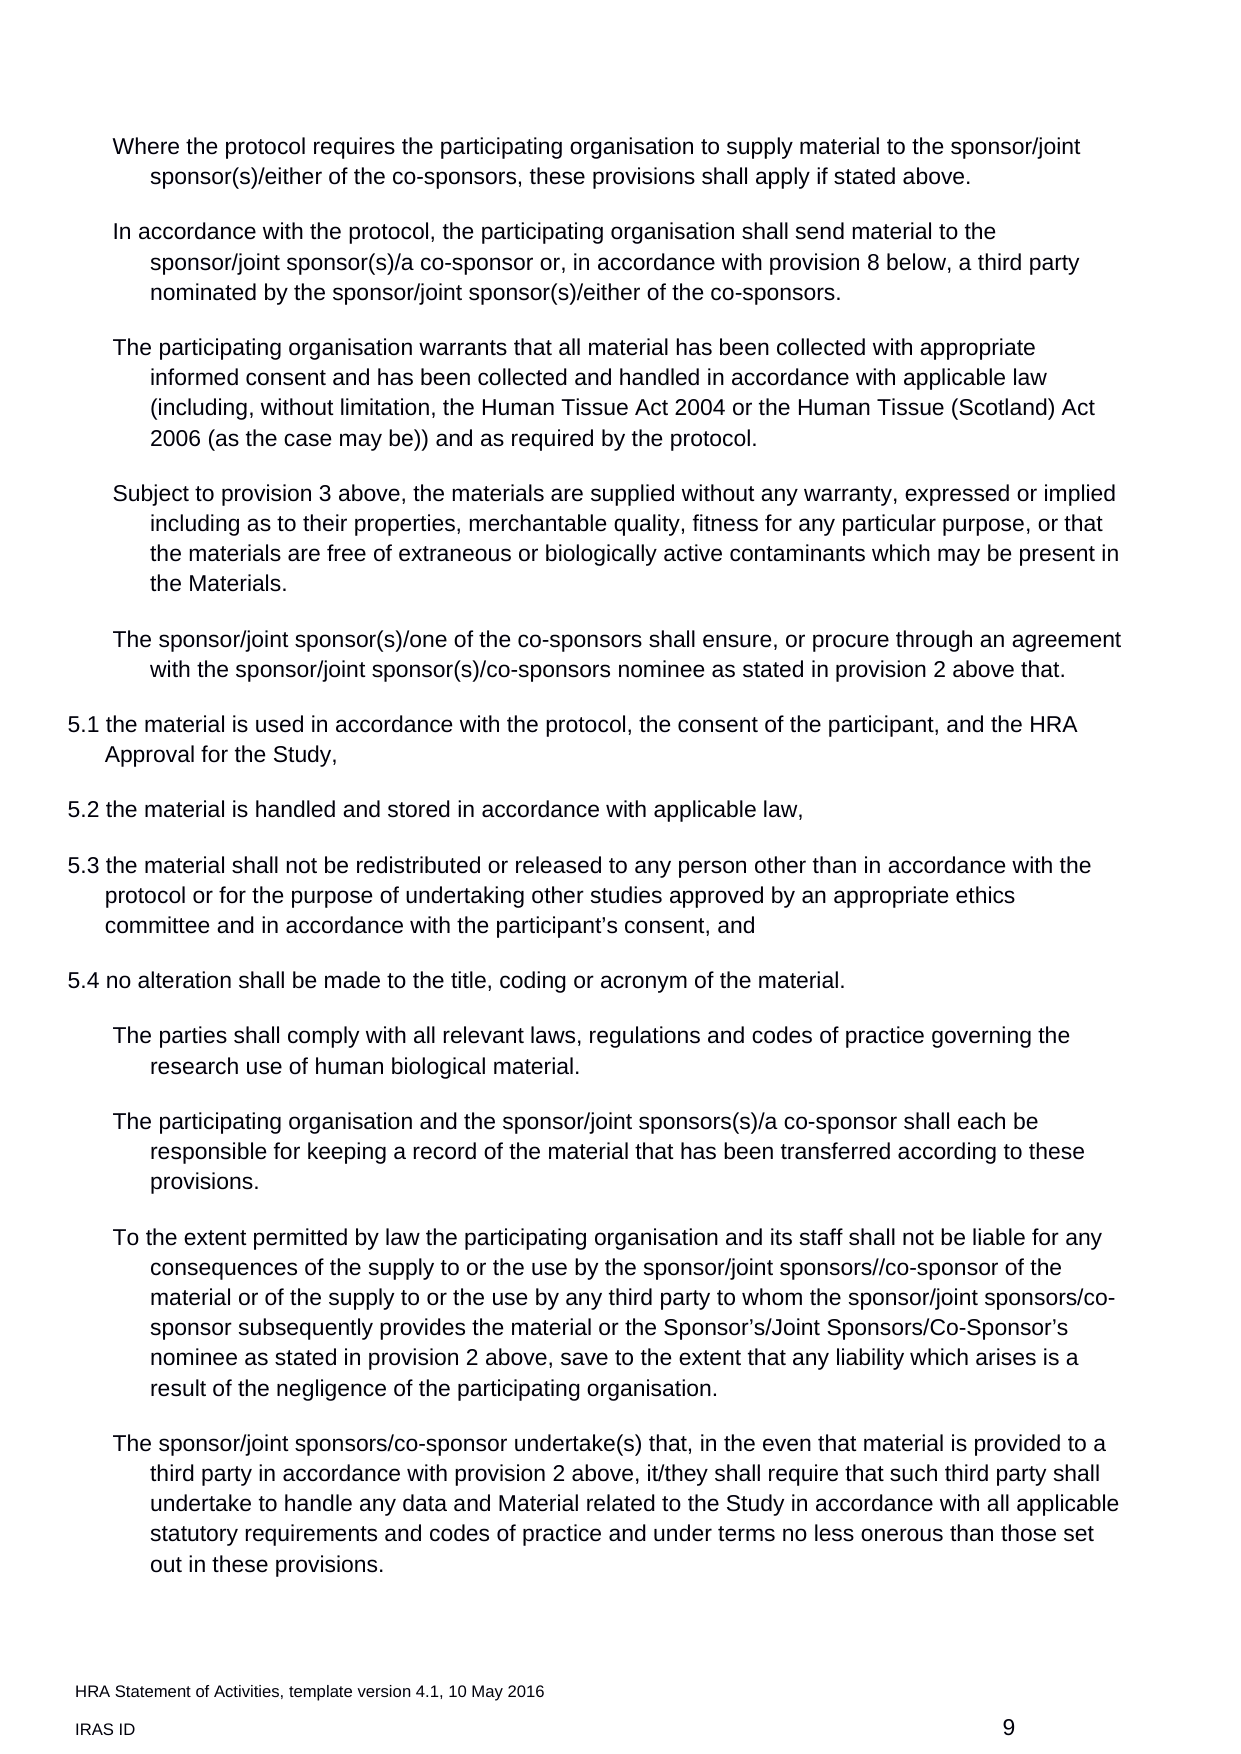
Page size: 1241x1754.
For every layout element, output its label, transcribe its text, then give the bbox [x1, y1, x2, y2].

list 5.2 the material is handled and stored in accordance with applicable law, [67, 796, 1123, 823]
list The sponsor/joint sponsors/co-sponsor undertake(s) that, in the even that material is provided to a third party in accordance with provision 2 above, it/they shall require that such third party shall undertake to handle any data and Material related to the Study in accordance with all applicable statutory requirements and codes of practice and under terms no less onerous than those set out in these provisions. [112, 1430, 1123, 1577]
list 5.3 the material shall not be redistributed or released to any person other than in accordance with the protocol or for the purpose of undertaking other studies approved by an appropriate ethics committee and in accordance with the participant’s consent, and [67, 852, 1123, 938]
list 5.1 the material is used in accordance with the protocol, the consent of the participant, and the HRA Approval for the Study, [67, 711, 1123, 768]
list The sponsor/joint sponsor(s)/one of the co-sponsors shall ensure, or procure through an agreement with the sponsor/joint sponsor(s)/co-sponsors nominee as stated in provision 2 above that. [112, 626, 1123, 682]
list Where the protocol requires the participating organisation to supply material to the sponsor/joint sponsor(s)/either of the co-sponsors, these provisions shall apply if stated above. [112, 133, 1123, 189]
list In accordance with the protocol, the participating organisation shall send material to the sponsor/joint sponsor(s)/a co-sponsor or, in accordance with provision 8 below, a third party nominated by the sponsor/joint sponsor(s)/either of the co-sponsors. [112, 218, 1123, 305]
list 5.4 no alteration shall be made to the title, coding or acronym of the material. [67, 967, 1123, 994]
list The participating organisation warrants that all material has been collected with appropriate informed consent and has been collected and handled in accordance with applicable law (including, without limitation, the Human Tissue Act 2004 or the Human Tissue (Scotland) Act 2006 (as the case may be)) and as required by the protocol. [112, 334, 1123, 451]
list To the extent permitted by law the participating organisation and its staff shall not be liable for any consequences of the supply to or the use by the sponsor/joint sponsors//co-sponsor of the material or of the supply to or the use by any third party to whom the sponsor/joint sponsors/co-sponsor subsequently provides the material or the Sponsor’s/Joint Sponsors/Co-Sponsor’s nominee as stated in provision 2 above, save to the extent that any liability which arises is a result of the negligence of the participating organisation. [112, 1223, 1123, 1401]
list The parties shall comply with all relevant laws, regulations and codes of practice governing the research use of human biological material. [112, 1022, 1123, 1079]
list The participating organisation and the sponsor/joint sponsors(s)/a co-sponsor shall each be responsible for keeping a record of the material that has been transferred according to these provisions. [112, 1108, 1123, 1195]
list Subject to provision 3 above, the materials are supplied without any warranty, expressed or implied including as to their properties, merchantable quality, fitness for any particular purpose, or that the materials are free of extraneous or biologically active contaminants which may be present in the Materials. [112, 480, 1123, 597]
